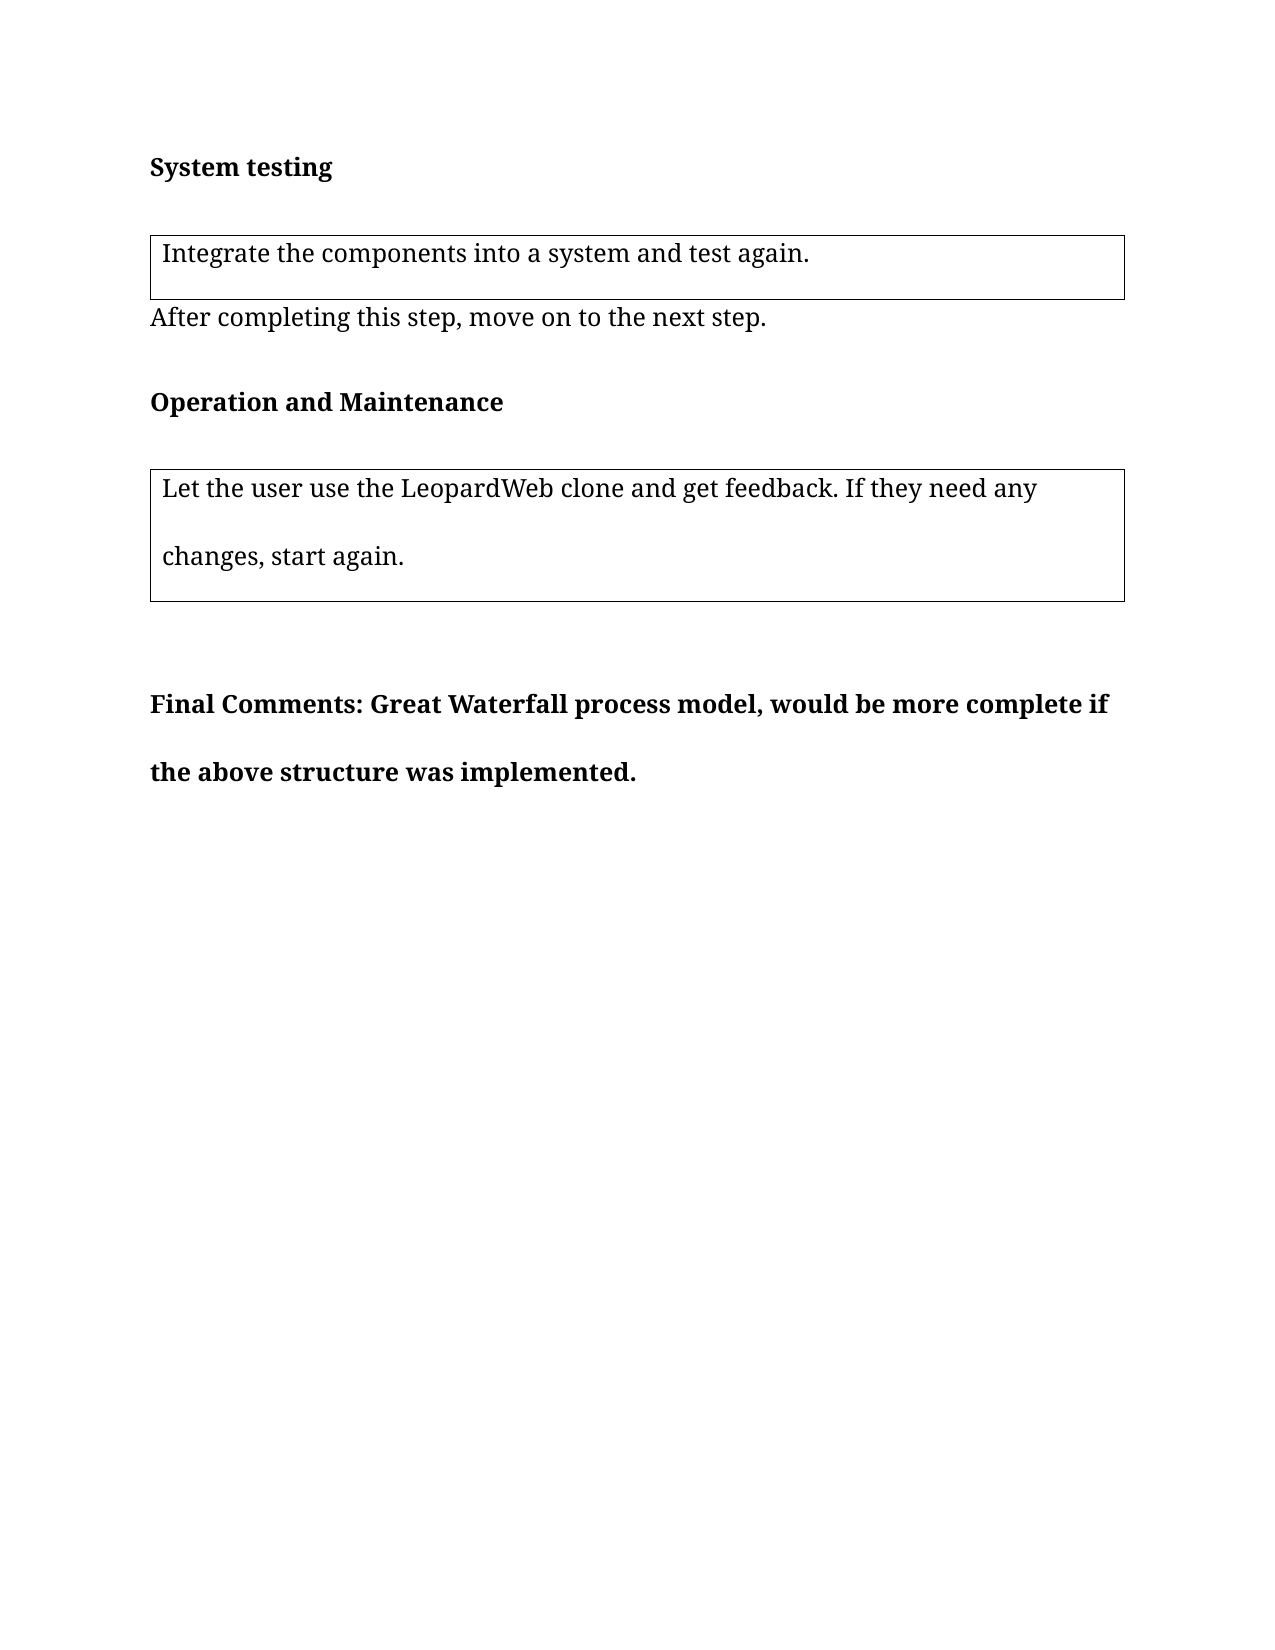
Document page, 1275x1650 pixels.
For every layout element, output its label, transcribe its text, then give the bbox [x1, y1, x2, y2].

table_header Integrate the components into a system and test again. [151, 236, 1124, 298]
text Final Comments: Great Waterfall process model, would be more complete if the above structure was implemented. [150, 687, 1125, 789]
text System testing [150, 150, 1125, 184]
text Operation and Maintenance [150, 384, 1125, 418]
table_header Let the user use the LeopardWeb clone and get feedback. If they need any changes, start again. [151, 470, 1124, 601]
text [150, 300, 1125, 334]
